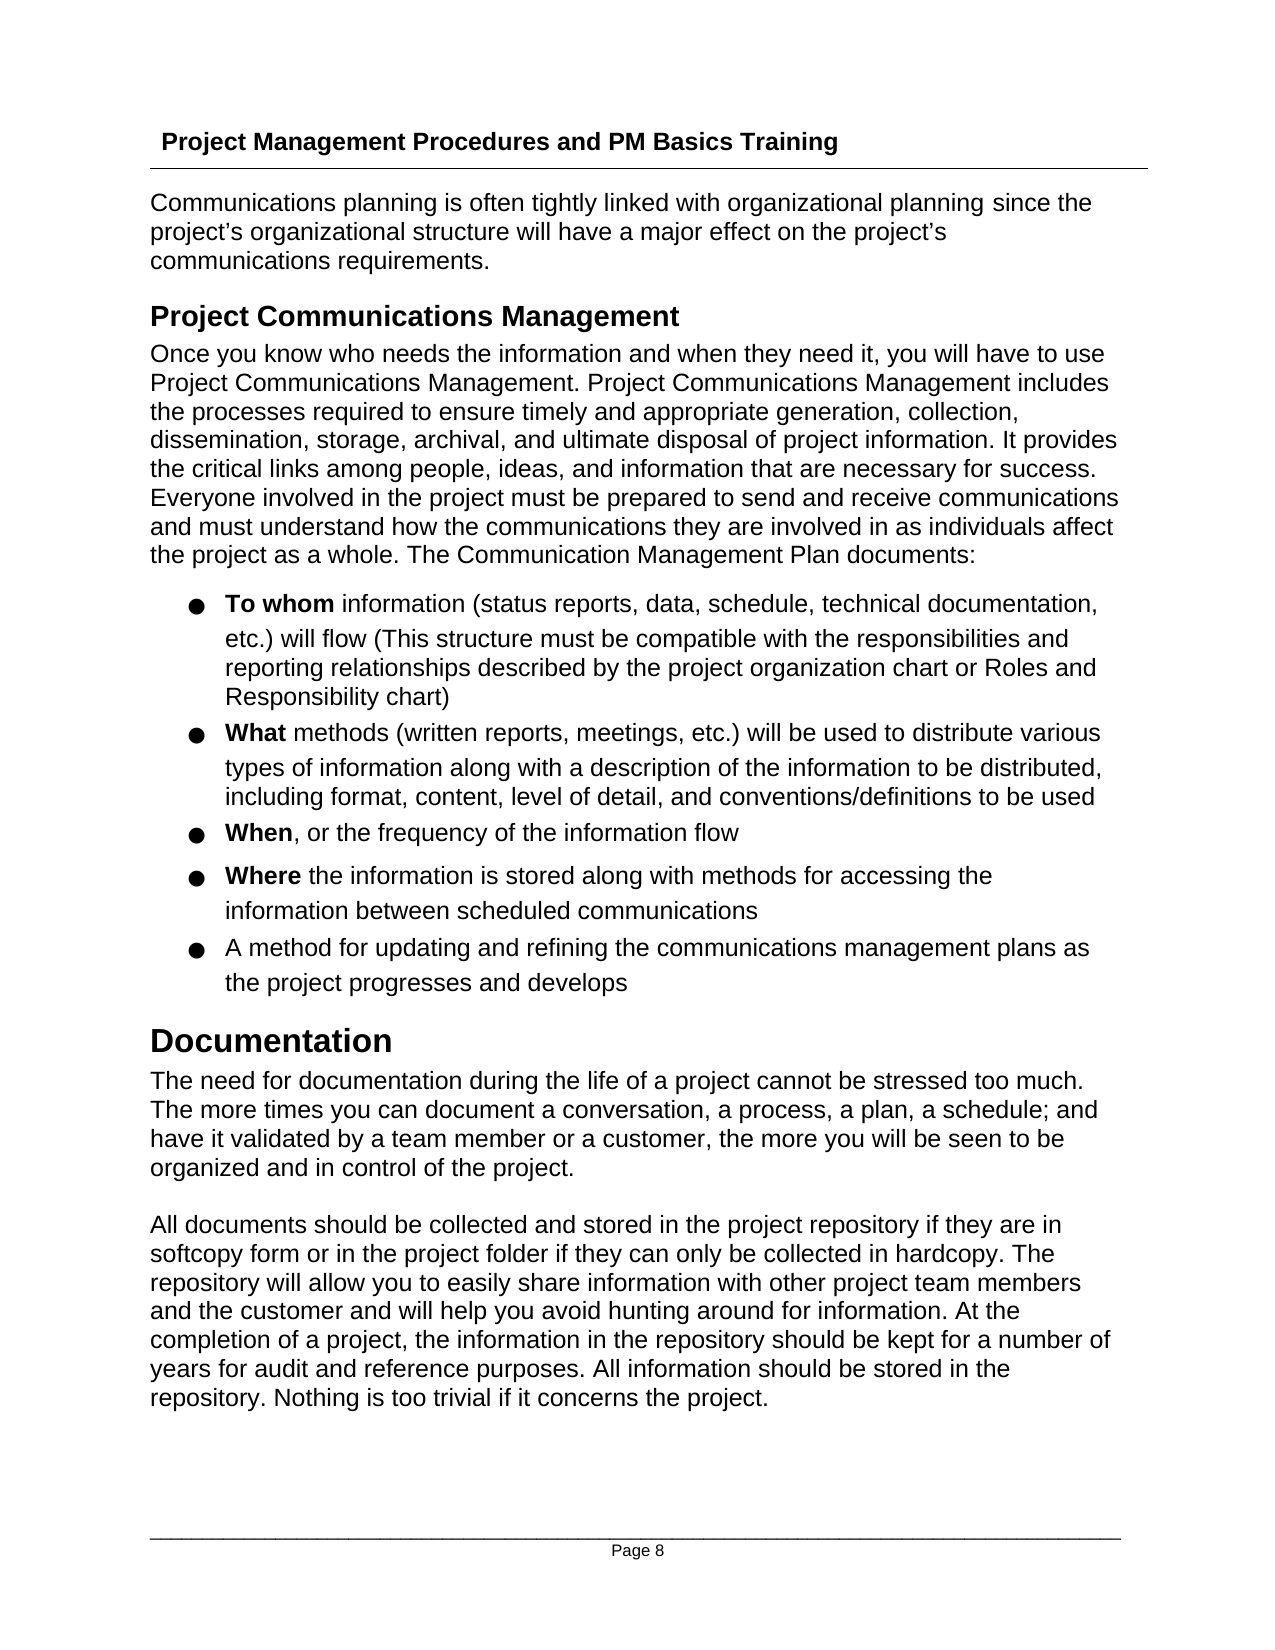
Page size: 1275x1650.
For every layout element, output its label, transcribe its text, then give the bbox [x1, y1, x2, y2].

text All documents should be collected and stored in the project repository if they are in softcopy form or in the project folder if they can only be collected in hardcopy. The repository will allow you to easily share information with other project team members and the customer and will help you avoid hunting around for information. At the completion of a project, the information in the repository should be kept for a number of years for audit and reference purposes. All information should be stored in the repository. Nothing is too trivial if it concerns the project. [150, 1210, 1125, 1411]
subtitle Project Communications Management [150, 299, 1125, 333]
list A method for updating and refining the communications management plans as the project progresses and develops [187, 925, 1106, 997]
list What methods (written reports, meetings, etc.) will be used to distribute various types of information along with a description of the information to be distributed, including format, content, level of detail, and conventions/definitions to be used [187, 711, 1106, 811]
list When, or the frequency of the information flow [187, 811, 1106, 854]
text Once you know who needs the information and when they need it, you will have to use Project Communications Management. Project Communications Management includes the processes required to ensure timely and appropriate generation, collection, dissemination, storage, archival, and ultimate disposal of project information. It provides the critical links among people, ideas, and information that are necessary for success. Everyone involved in the project must be prepared to send and receive communications and must understand how the communications they are involved in as individuals affect the project as a whole. The Communication Management Plan documents: [150, 339, 1122, 569]
subtitle Documentation [150, 1022, 1125, 1060]
list To whom information (status reports, data, schedule, technical documentation, etc.) will flow (This structure must be compatible with the responsibilities and reporting relationships described by the project organization chart or Roles and Responsibility chart) [187, 582, 1106, 711]
text Communications planning is often tightly linked with organizational planning since the project’s organizational structure will have a major effect on the project’s communications requirements. [150, 188, 1122, 274]
text The need for documentation during the life of a project cannot be stressed too much. The more times you can document a conversation, a process, a plan, a schedule; and have it validated by a team member or a customer, the more you will be seen to be organized and in control of the project. [150, 1066, 1125, 1181]
list Where the information is stored along with methods for accessing the information between scheduled communications [187, 854, 1106, 925]
